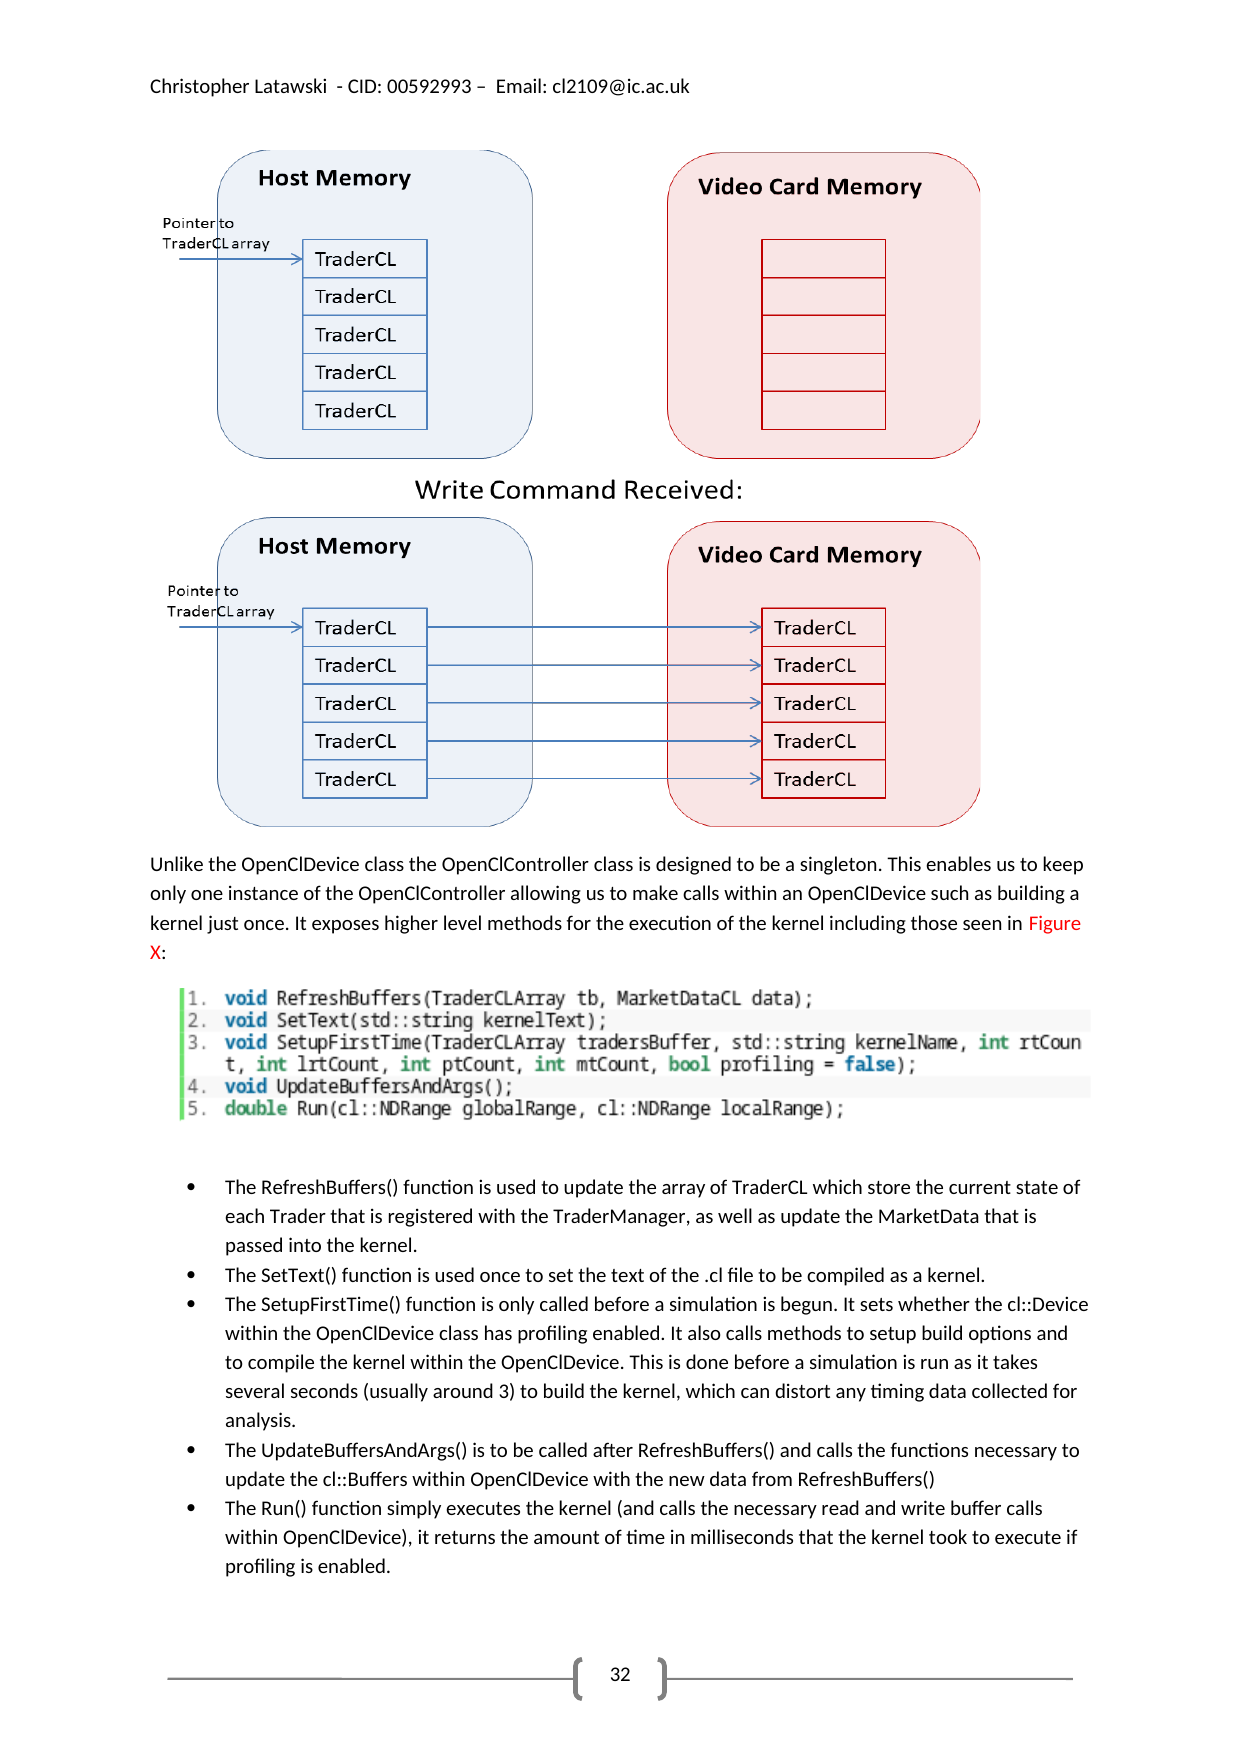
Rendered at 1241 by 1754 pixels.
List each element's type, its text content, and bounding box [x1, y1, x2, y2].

text Unlike the OpenClDevice class the OpenClController class is designed to be a singleton. This enables us to keep only one instance of the OpenClController allowing us to make calls within an OpenClDevice such as building a kernel just once. It exposes higher level methods for the execution of the kernel including those seen in Figure X: [150, 851, 1090, 964]
list The SetupFirstTime() function is only called before a simulation is begun. It sets whether the cl::Device within the OpenClDevice class has profiling enabled. It also calls methods to setup build options and to compile the kernel within the OpenClDevice. This is done before a simulation is run as it takes several seconds (usually around 3) to build the kernel, which can distort any timing data collected for analysis. [187, 1291, 1090, 1433]
list The UpdateBuffersAndArgs() is to be called after RefreshBuffers() and calls the functions necessary to update the cl::Buffers within OpenClDevice with the new data from RefreshBuffers() [187, 1437, 1090, 1491]
list The RefreshBuffers() function is used to update the array of TraderCL which store the current state of each Trader that is registered with the TraderManager, as well as update the MarketData that is passed into the kernel. [187, 1174, 1090, 1258]
picture [150, 150, 981, 827]
list The Run() function simply executes the kernel (and calls the necessary read and write buffer calls within OpenClDevice), it returns the amount of time in milliseconds that the kernel took to execute if profiling is enabled. [187, 1495, 1090, 1579]
list The SetText() function is used once to set the text of the .cl file to be compiled as a kernel. [187, 1262, 1090, 1287]
